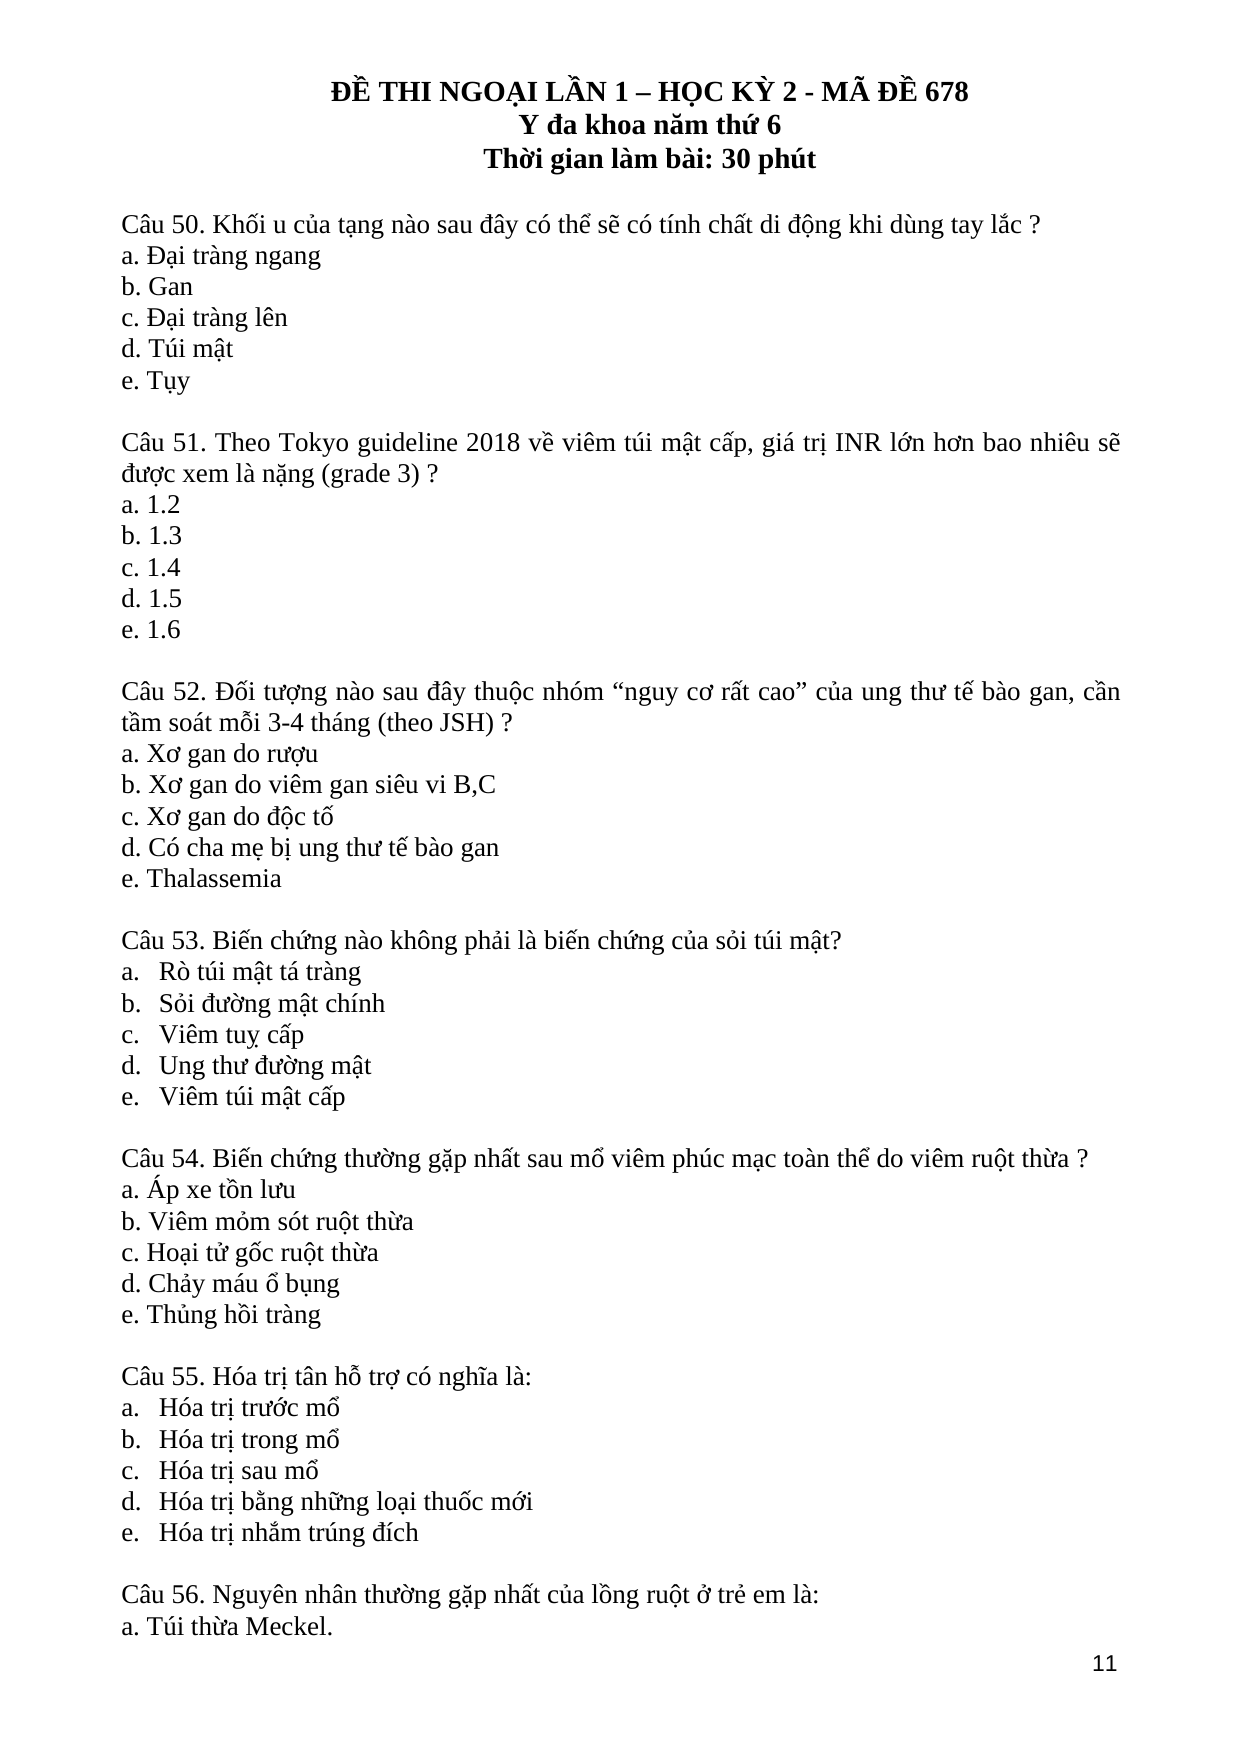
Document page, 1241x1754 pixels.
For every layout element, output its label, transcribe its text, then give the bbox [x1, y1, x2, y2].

text e. Thủng hồi tràng [121, 1298, 1122, 1329]
text a. Xơ gan do rượu [121, 737, 1122, 769]
text c. 1.4 [121, 551, 1122, 582]
text c. Viêm tuỵ cấp [121, 1018, 1122, 1049]
text Câu 54. Biến chứng thường gặp nhất sau mổ viêm phúc mạc toàn thể do viêm ruột thừa ? [121, 1142, 1122, 1173]
text Câu 50. Khối u của tạng nào sau đây có thể sẽ có tính chất di động khi dùng tay lắc ? [121, 208, 1122, 239]
text e. Thalassemia [121, 862, 1122, 893]
text c. Hoại tử gốc ruột thừa [121, 1236, 1122, 1267]
text Câu 53. Biến chứng nào không phải là biến chứng của sỏi túi mật? [121, 924, 1122, 956]
text Câu 52. Đối tượng nào sau đây thuộc nhóm “nguy cơ rất cao” của ung thư tế bào gan, cần tầm soát mỗi 3-4 tháng (theo JSH) ? [121, 675, 1122, 737]
list Hóa trị trong mổ [121, 1423, 1122, 1454]
text b. Sỏi đường mật chính [121, 987, 1122, 1018]
text d. Túi mật [121, 333, 1122, 364]
text a. Túi thừa Meckel. [121, 1609, 1122, 1641]
text Câu 56. Nguyên nhân thường gặp nhất của lồng ruột ở trẻ em là: [121, 1578, 1122, 1609]
list Hóa trị bằng những loại thuốc mới [121, 1485, 1122, 1516]
text b. Viêm mỏm sót ruột thừa [121, 1205, 1122, 1236]
list Hóa trị sau mổ [121, 1454, 1122, 1485]
text Câu 55. Hóa trị tân hỗ trợ có nghĩa là: [121, 1360, 1122, 1392]
text b. 1.3 [121, 519, 1122, 551]
list Hóa trị trước mổ [121, 1392, 1122, 1423]
text a. 1.2 [121, 488, 1122, 519]
text c. Đại tràng lên [121, 301, 1122, 333]
text b. Xơ gan do viêm gan siêu vi B,C [121, 769, 1122, 800]
text d. Chảy máu ổ bụng [121, 1267, 1122, 1298]
text d. 1.5 [121, 582, 1122, 613]
text d. Ung thư đường mật [121, 1049, 1122, 1080]
text d. Có cha mẹ bị ung thư tế bào gan [121, 831, 1122, 862]
text a. Áp xe tồn lưu [121, 1173, 1122, 1205]
text e. Tụy [121, 364, 1122, 395]
text e. Viêm túi mật cấp [121, 1080, 1122, 1111]
text Câu 51. Theo Tokyo guideline 2018 về viêm túi mật cấp, giá trị INR lớn hơn bao nhiêu sẽ được xem là nặng (grade 3) ? [121, 426, 1122, 488]
text a. Rò túi mật tá tràng [121, 956, 1122, 987]
text b. Gan [121, 270, 1122, 301]
text e. 1.6 [121, 613, 1122, 644]
text a. Đại tràng ngang [121, 239, 1122, 270]
list Hóa trị nhắm trúng đích [121, 1516, 1122, 1547]
text c. Xơ gan do độc tố [121, 800, 1122, 831]
